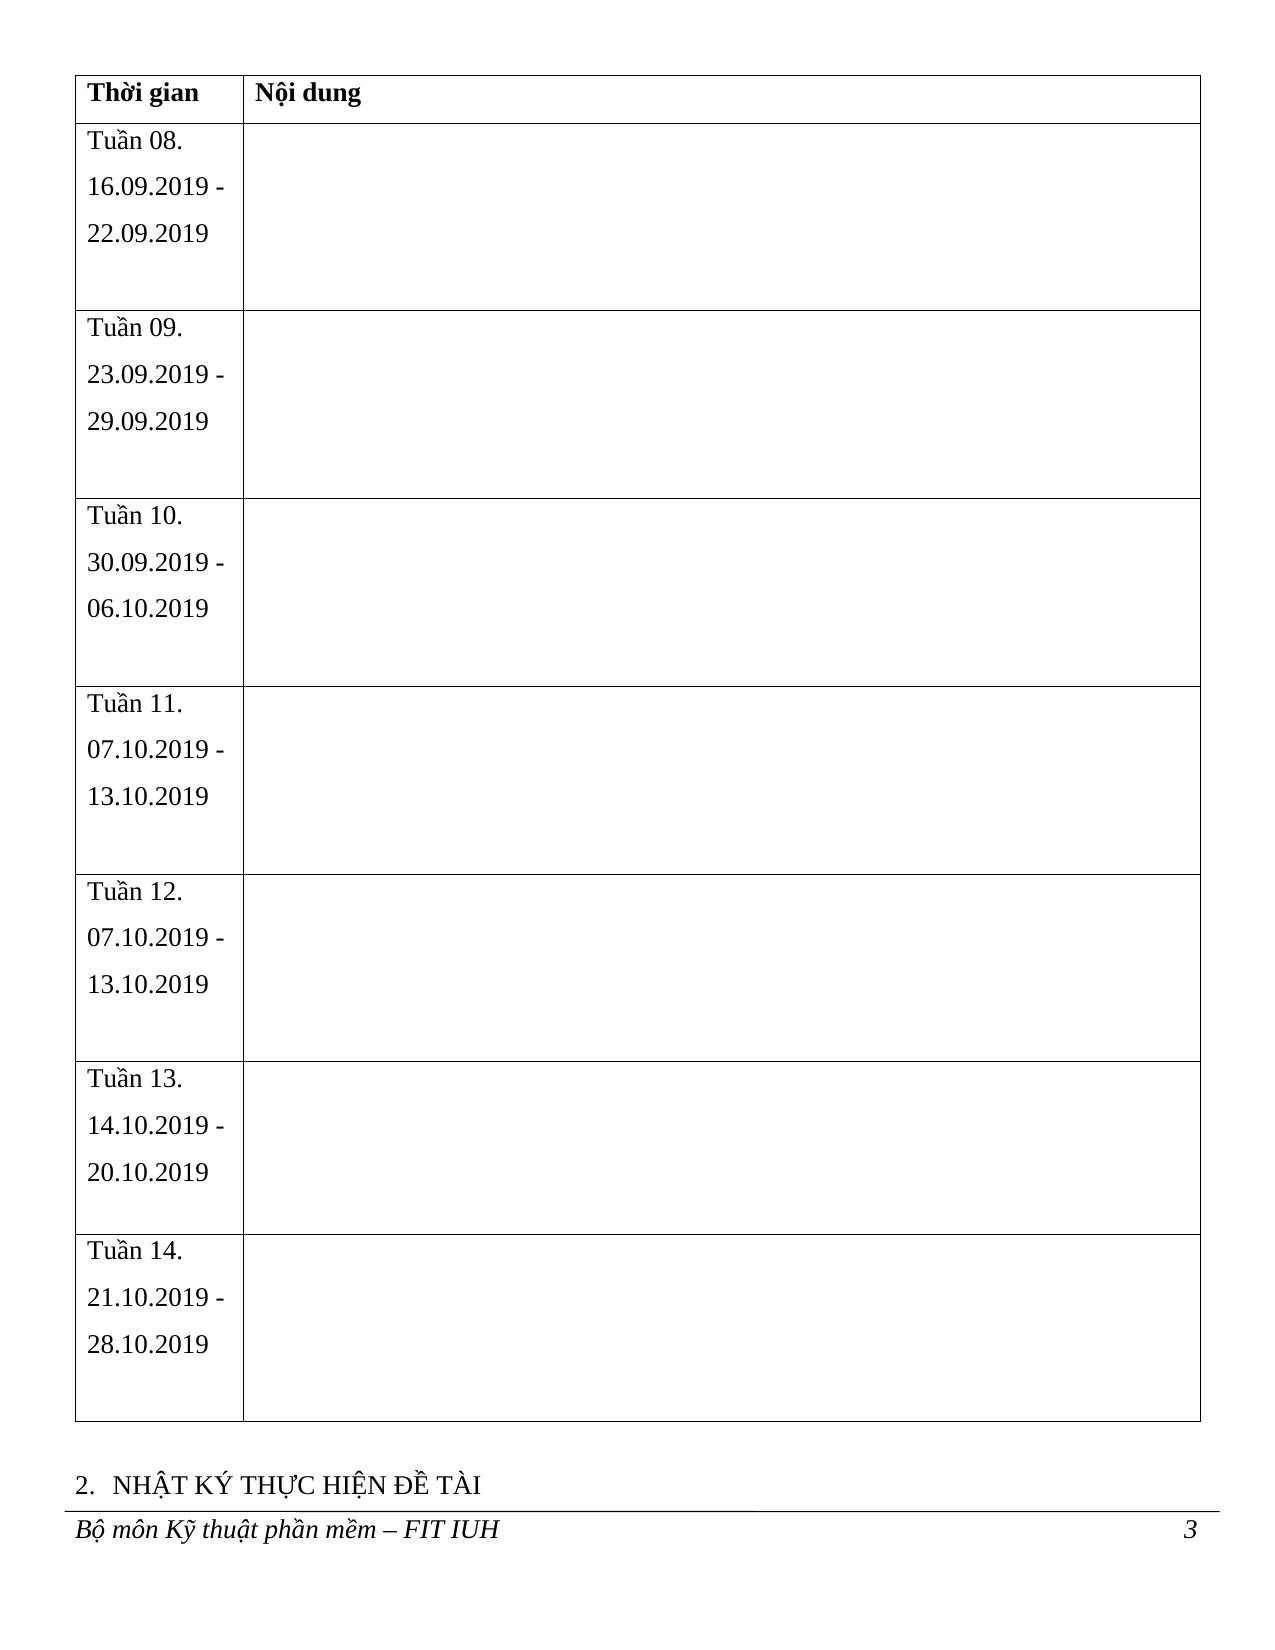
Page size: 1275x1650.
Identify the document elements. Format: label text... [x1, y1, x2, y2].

list NHẬT KÝ THỰC HIỆN ĐỀ TÀI [75, 1469, 1200, 1500]
table_header Nội dung [244, 76, 1200, 123]
table_cell Tuần 08. 16.09.2019 - 22.09.2019 [76, 124, 243, 310]
table_cell [244, 499, 1200, 686]
table_cell [244, 1235, 1200, 1421]
table_cell [244, 311, 1200, 498]
table_cell Tuần 12. 07.10.2019 - 13.10.2019 [76, 875, 243, 1061]
table_cell [244, 687, 1200, 873]
table_cell Tuần 13. 14.10.2019 - 20.10.2019 [76, 1062, 243, 1233]
table_cell [244, 1062, 1200, 1233]
table_cell [244, 124, 1200, 310]
table_cell Tuần 09. 23.09.2019 - 29.09.2019 [76, 311, 243, 498]
table_cell Tuần 10. 30.09.2019 - 06.10.2019 [76, 499, 243, 686]
table_header Thời gian [76, 76, 243, 123]
table_cell Tuần 11. 07.10.2019 - 13.10.2019 [76, 687, 243, 873]
table_cell Tuần 14. 21.10.2019 - 28.10.2019 [76, 1235, 243, 1421]
table_cell [244, 875, 1200, 1061]
